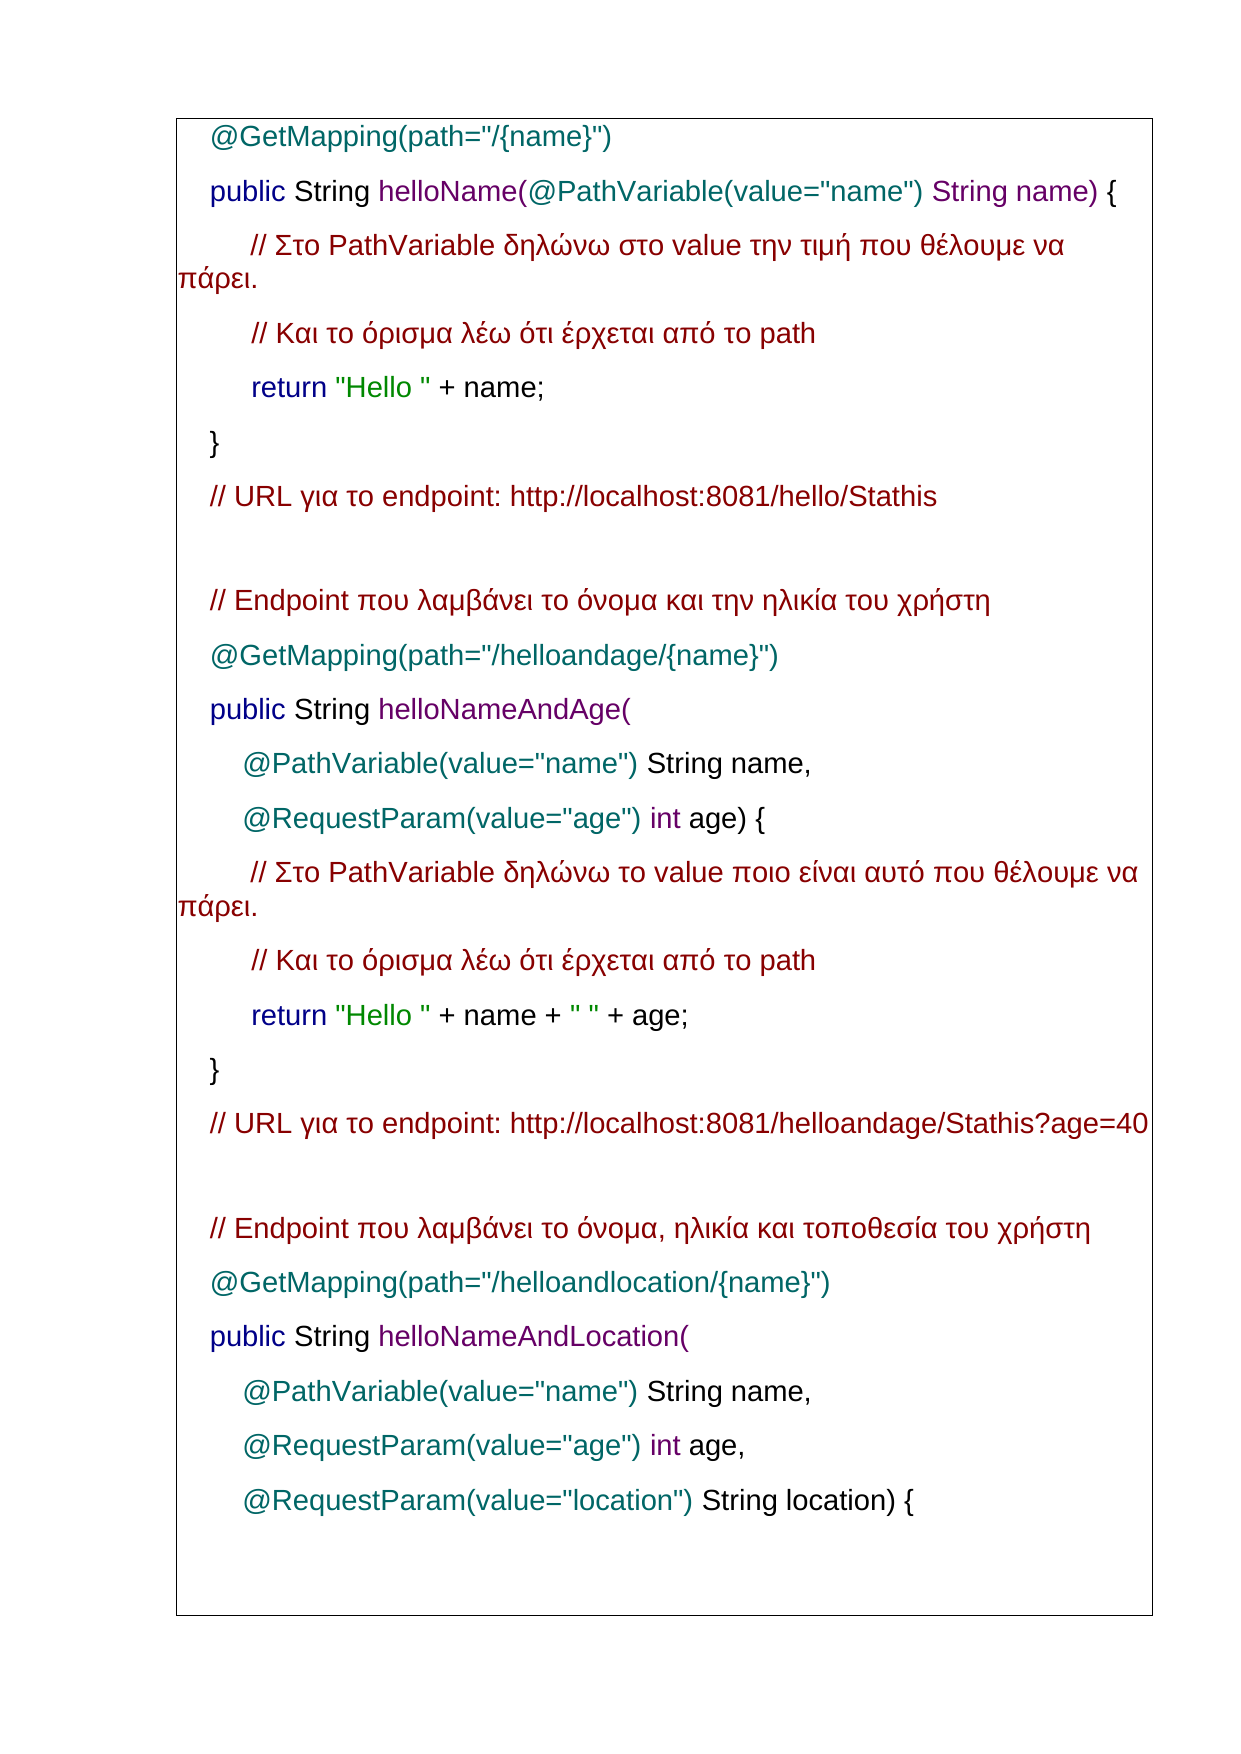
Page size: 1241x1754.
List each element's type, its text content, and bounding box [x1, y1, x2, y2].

text // Στο PathVariable δηλώνω στο value την τιμή που θέλουμε να πάρει. [177, 227, 1152, 295]
text // Στο PathVariable δηλώνω το value ποιο είναι αυτό που θέλουμε να πάρει. [177, 854, 1152, 922]
text @RequestParam(value="age") int age) { [177, 800, 1152, 834]
text // Endpoint που λαμβάνει το όνομα και την ηλικία του χρήστη [177, 582, 1152, 617]
text public String helloNameAndAge( [177, 691, 1152, 726]
text @GetMapping(path="/{name}") [177, 119, 1152, 153]
text public String helloNameAndLocation( [177, 1318, 1152, 1353]
text } [177, 423, 1152, 458]
text // URL για το endpoint: http://localhost:8081/helloandage/Stathis?age=40 [177, 1105, 1152, 1140]
text @PathVariable(value="name") String name, [177, 745, 1152, 780]
text // Και το όρισμα λέω ότι έρχεται από το path [177, 942, 1152, 977]
text // Endpoint που λαμβάνει το όνομα, ηλικία και τοποθεσία του χρήστη [177, 1209, 1152, 1244]
text return "Hello " + name + " " + age; [177, 996, 1152, 1031]
text public String helloName(@PathVariable(value="name") String name) { [177, 172, 1152, 207]
text @RequestParam(value="location") String location) { [177, 1481, 1152, 1516]
text @PathVariable(value="name") String name, [177, 1373, 1152, 1407]
text @GetMapping(path="/helloandage/{name}") [177, 637, 1152, 671]
text // Και το όρισμα λέω ότι έρχεται από το path [177, 315, 1152, 349]
text // URL για το endpoint: http://localhost:8081/hello/Stathis [177, 478, 1152, 512]
text @GetMapping(path="/helloandlocation/{name}") [177, 1264, 1152, 1298]
text } [177, 1051, 1152, 1085]
text return "Hello " + name; [177, 369, 1152, 404]
text @RequestParam(value="age") int age, [177, 1427, 1152, 1462]
